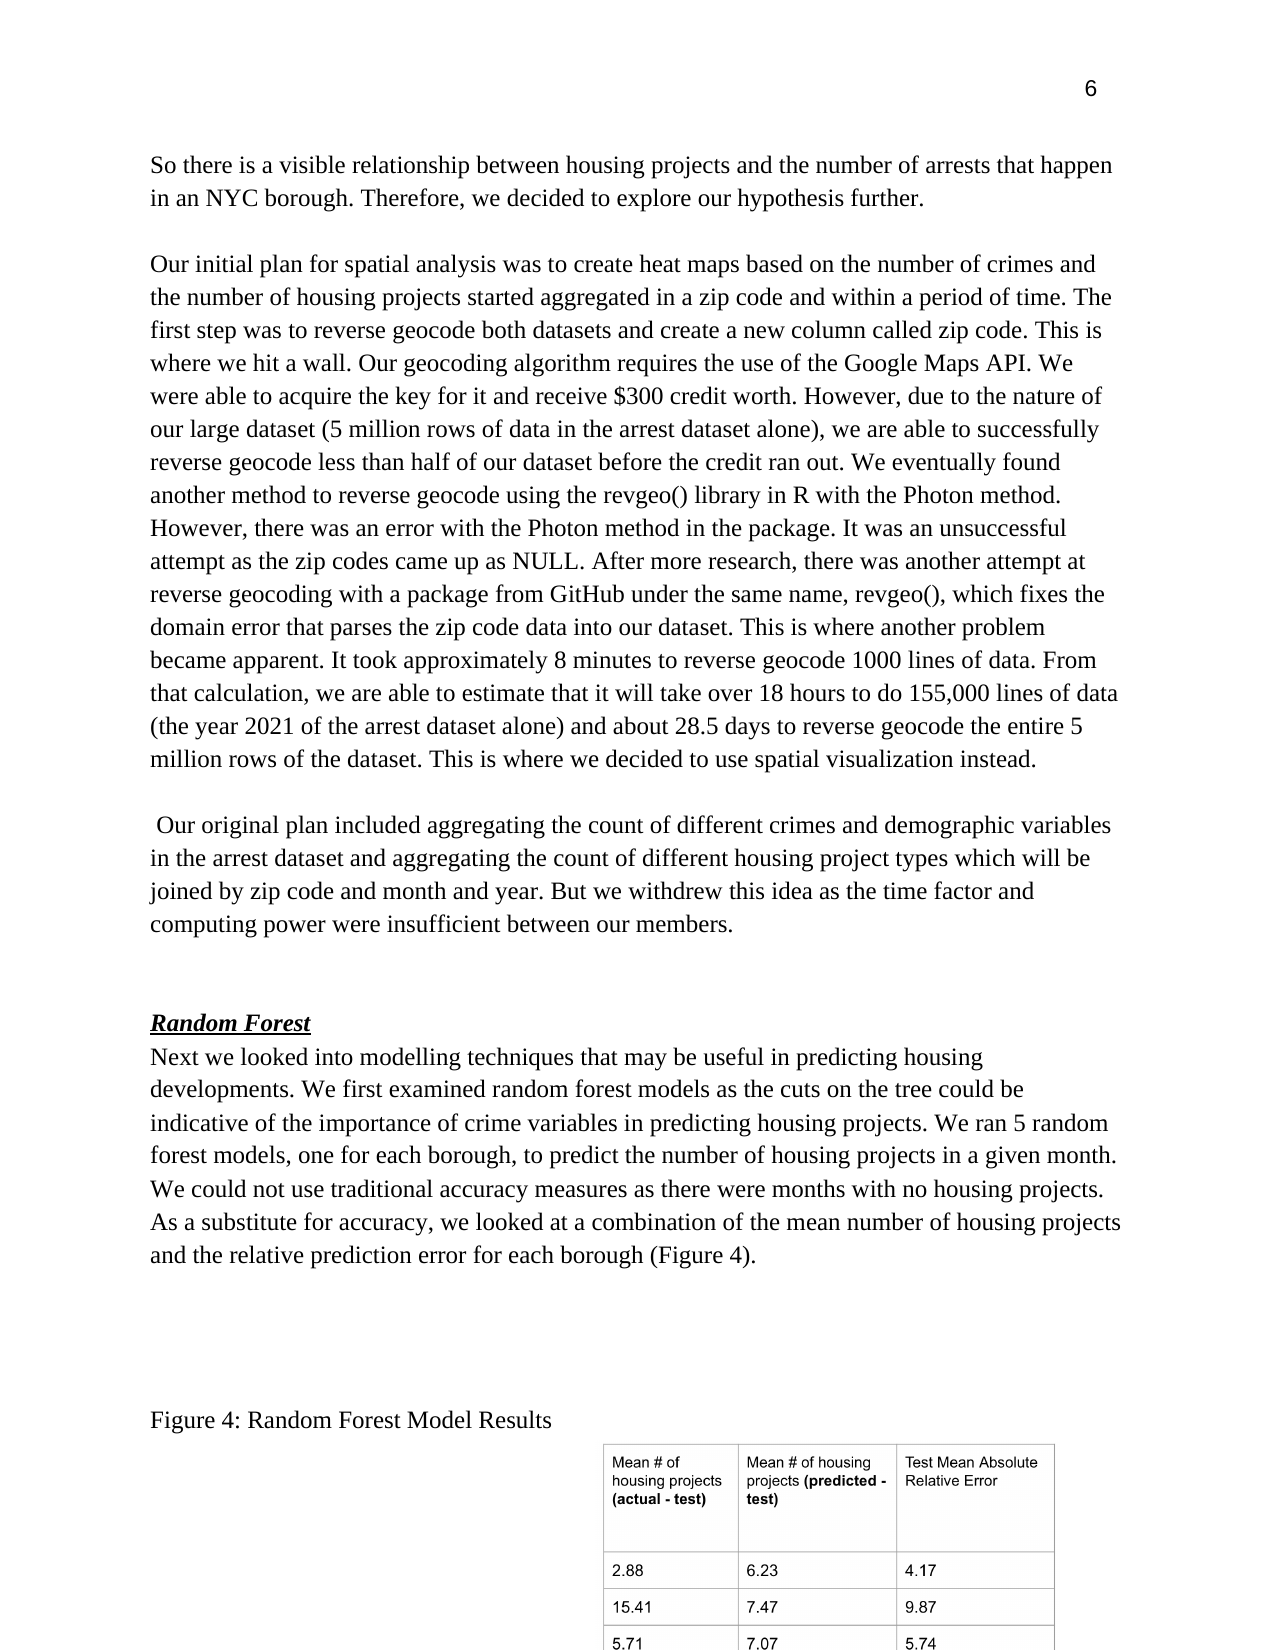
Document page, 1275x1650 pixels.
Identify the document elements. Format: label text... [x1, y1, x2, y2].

text So there is a visible relationship between housing projects and the number of arrests that happen in an NYC borough. Therefore, we decided to explore our hypothesis further. [150, 150, 1125, 212]
text Next we looked into modelling techniques that may be useful in predicting housing developments. We first examined random forest models as the cuts on the tree could be indicative of the importance of crime variables in predicting housing projects. We ran 5 random forest models, one for each borough, to predict the number of housing projects in a given month. [150, 1042, 1125, 1169]
text Random Forest [150, 1008, 1125, 1037]
text We could not use traditional accuracy measures as there were months with no housing projects. As a substitute for accuracy, we looked at a combination of the mean number of housing projects and the relative prediction error for each borough (Figure 4). [150, 1174, 1125, 1268]
text Figure 4: Random Forest Model Results [150, 1405, 1125, 1433]
text Our initial plan for spatial analysis was to create heat maps based on the number of crimes and the number of housing projects started aggregated in a zip code and within a period of time. The first step was to reverse geocode both datasets and create a new column called zip code. This is where we hit a wall. Our geocoding algorithm requires the use of the Google Maps API. We were able to acquire the key for it and receive $300 credit worth. However, due to the nature of our large dataset (5 million rows of data in the arrest dataset alone), we are able to successfully reverse geocode less than half of our dataset before the credit ran out. We eventually found another method to reverse geocode using the revgeo() library in R with the Photon method. However, there was an error with the Photon method in the package. It was an unsuccessful attempt as the zip codes came up as NULL. After more research, there was another attempt at reverse geocoding with a package from GitHub under the same name, revgeo(), which fixes the domain error that parses the zip code data into our dataset. This is where another problem became apparent. It took approximately 8 minutes to reverse geocode 1000 lines of data. From that calculation, we are able to estimate that it will take over 18 hours to do 155,000 lines of data (the year 2021 of the arrest dataset alone) and about 28.5 days to reverse geocode the entire 5 million rows of the dataset. This is where we decided to use spatial visualization instead. [150, 249, 1125, 773]
text Our original plan included aggregating the count of different crimes and demographic variables in the arrest dataset and aggregating the count of different housing project types which will be joined by zip code and month and year. But we withdrew this idea as the time factor and computing power were insufficient between our members. [150, 810, 1125, 938]
picture [595, 1440, 1060, 1650]
